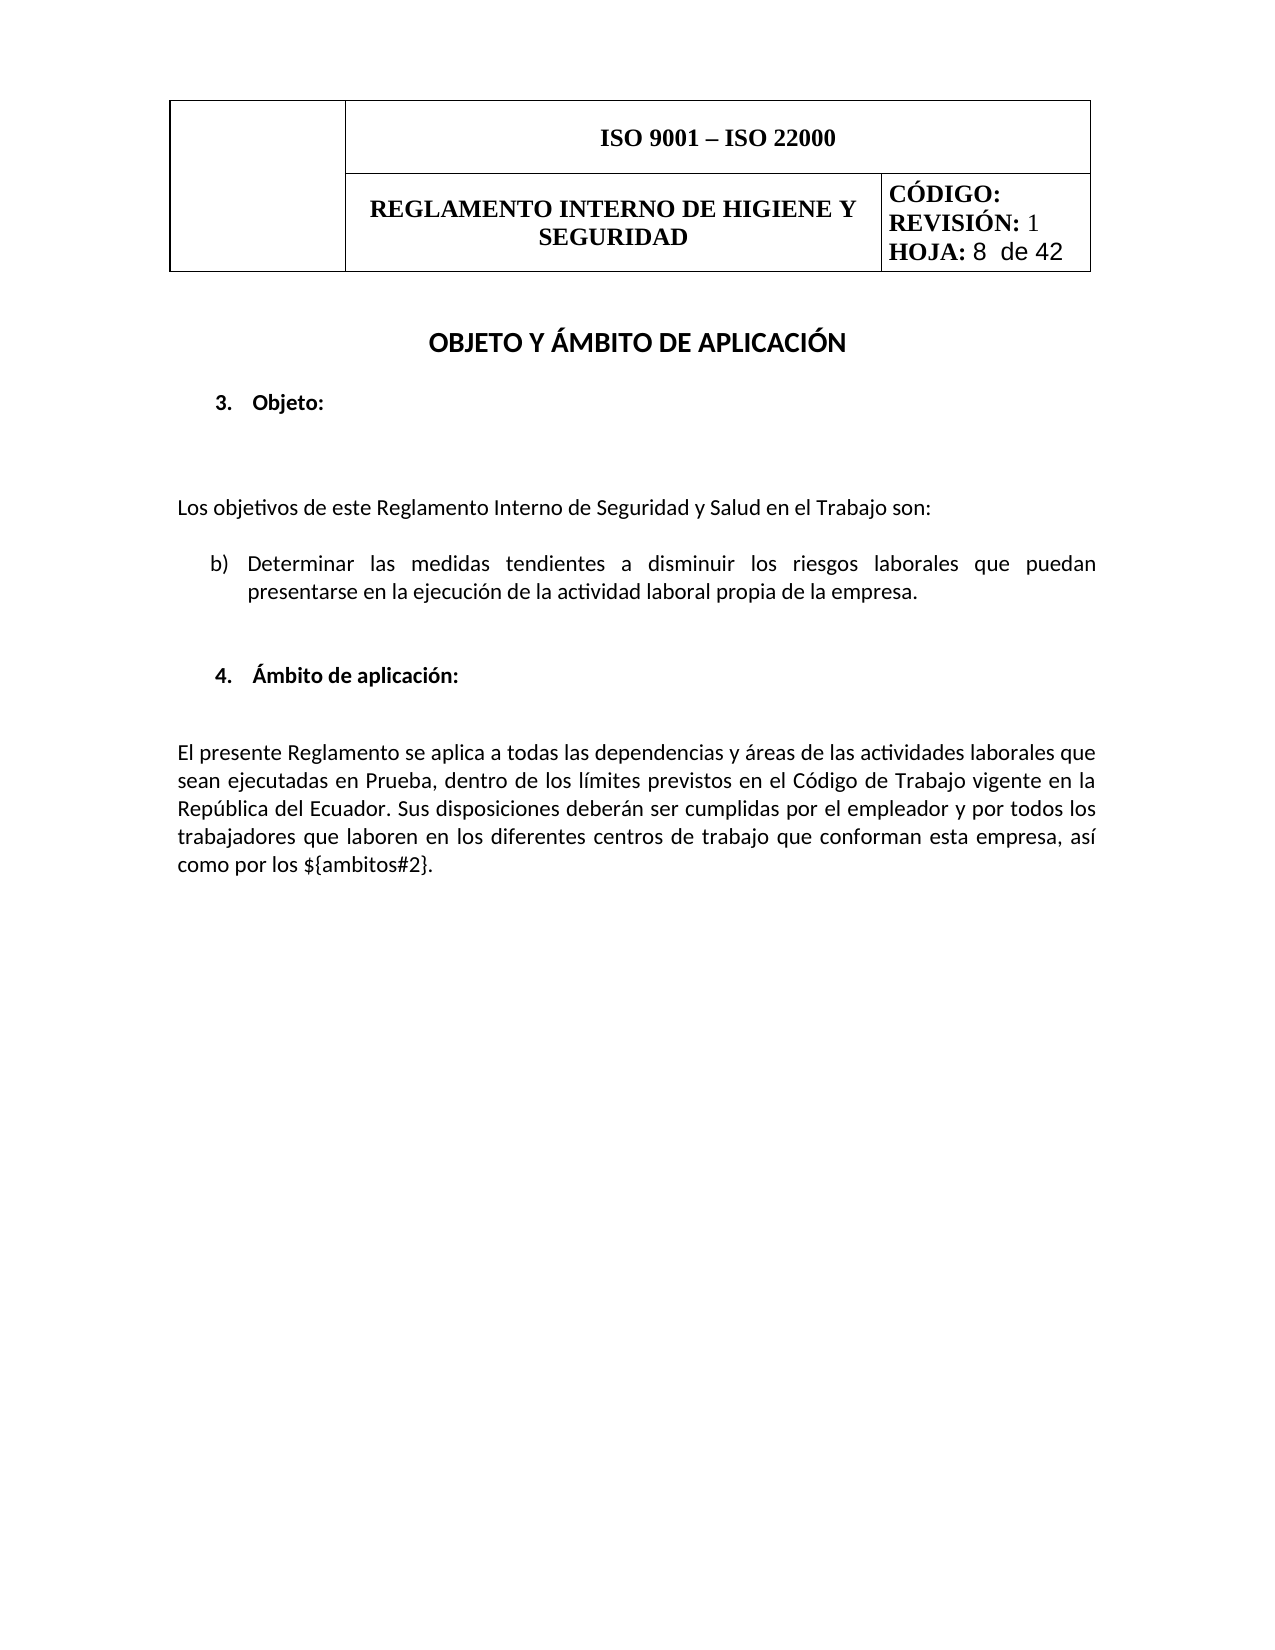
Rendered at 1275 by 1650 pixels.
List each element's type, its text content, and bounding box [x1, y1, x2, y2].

list Ámbito de aplicación: [215, 661, 1098, 689]
list Determinar las medidas tendientes a disminuir los riesgos laborales que puedan presentarse en la ejecución de la actividad laboral propia de la empresa. [210, 549, 1098, 605]
text El presente Reglamento se aplica a todas las dependencias y áreas de las actividades laborales que sean ejecutadas en Prueba, dentro de los límites previstos en el Código de Trabajo vigente en la República del Ecuador. Sus disposiciones deberán ser cumplidas por el empleador y por todos los trabajadores que laboren en los diferentes centros de trabajo que conforman esta empresa, así como por los ${ambitos#2}. [177, 738, 1098, 878]
text Los objetivos de este Reglamento Interno de Seguridad y Salud en el Trabajo son: [177, 493, 1098, 521]
list Objeto: [215, 388, 1098, 416]
subtitle OBJETO Y ÁMBITO DE APLICACIÓN [177, 324, 1098, 360]
